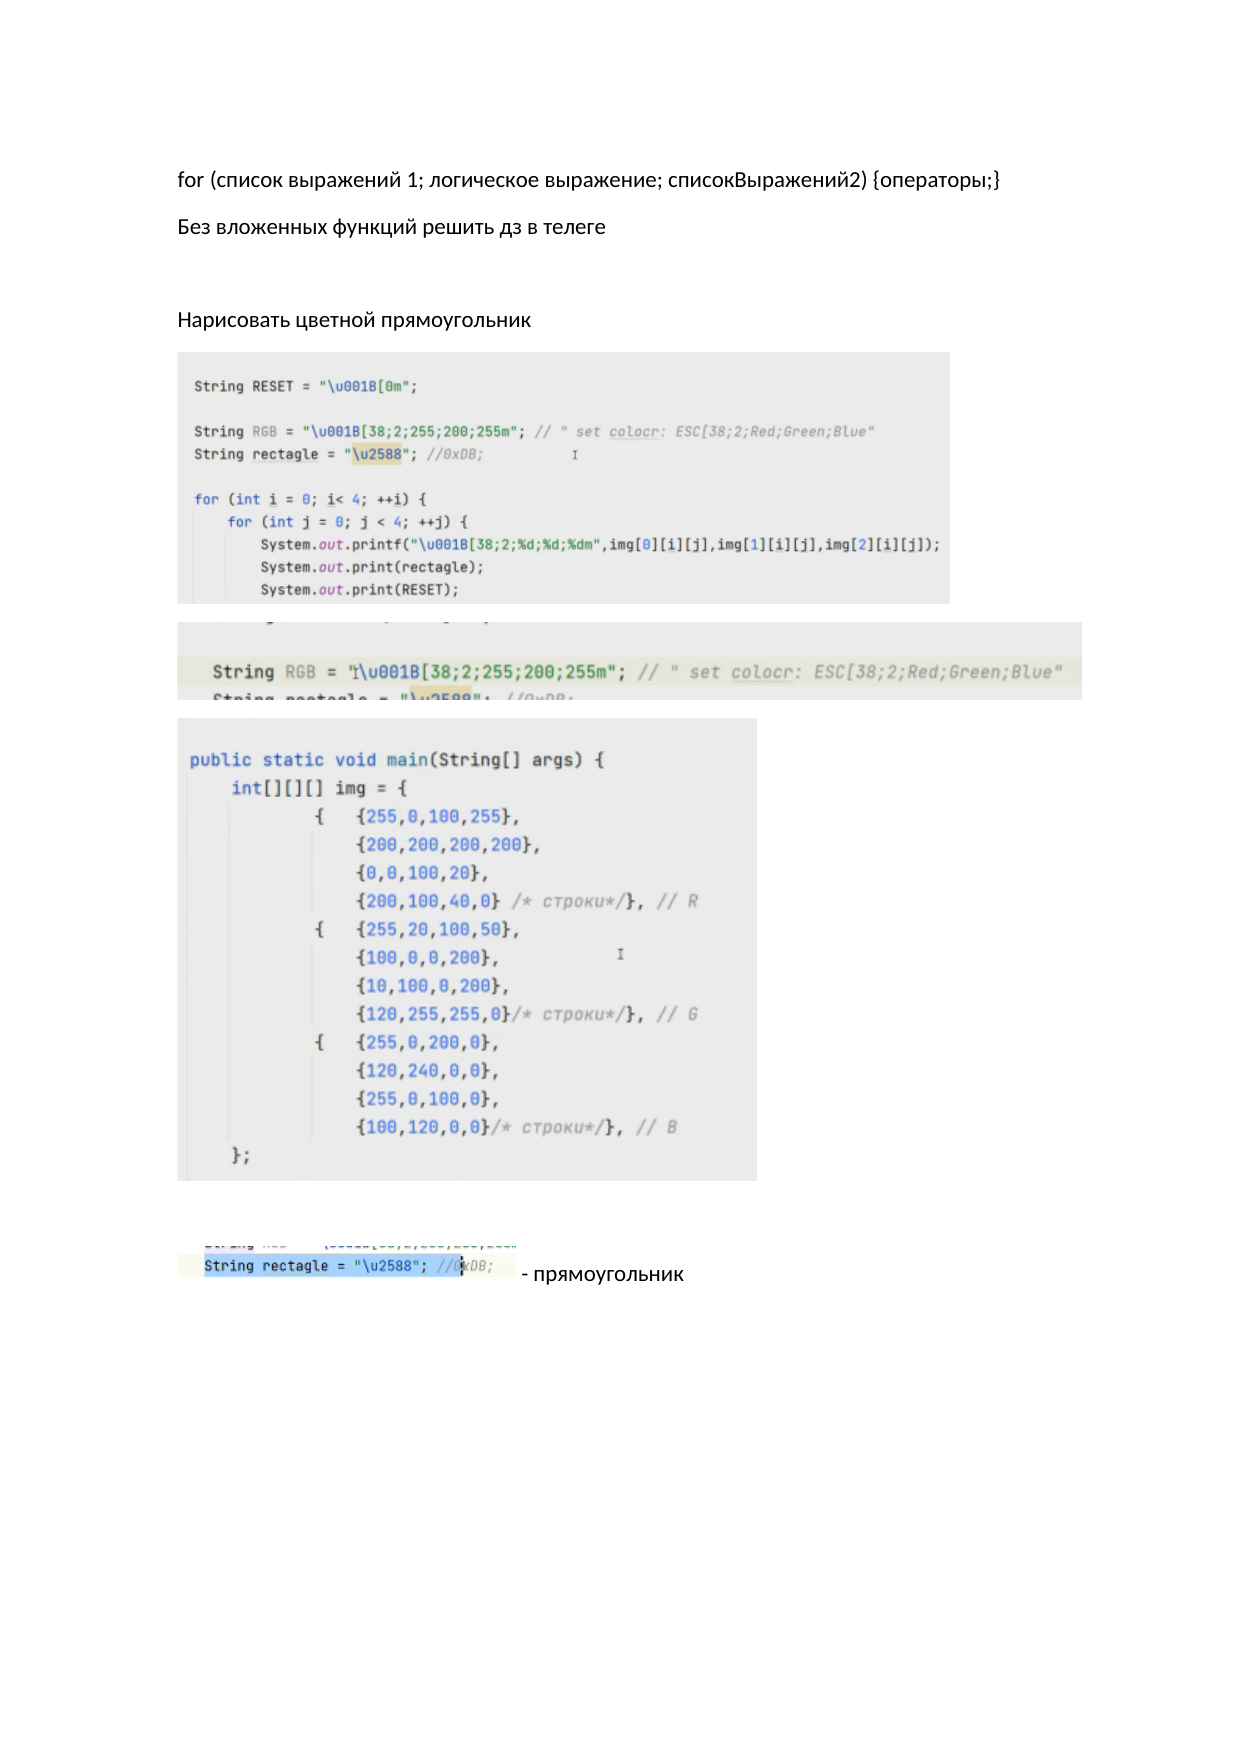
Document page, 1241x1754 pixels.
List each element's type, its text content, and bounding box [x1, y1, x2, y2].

picture [177, 622, 1082, 700]
text for (список выражений 1; логическое выражение; списокВыражений2) {операторы;} [177, 165, 1152, 193]
picture [177, 352, 950, 604]
picture [177, 1246, 516, 1282]
picture [177, 718, 757, 1181]
text Без вложенных функций решить дз в телеге [177, 212, 1152, 240]
text Нарисовать цветной прямоугольник [177, 306, 1152, 334]
